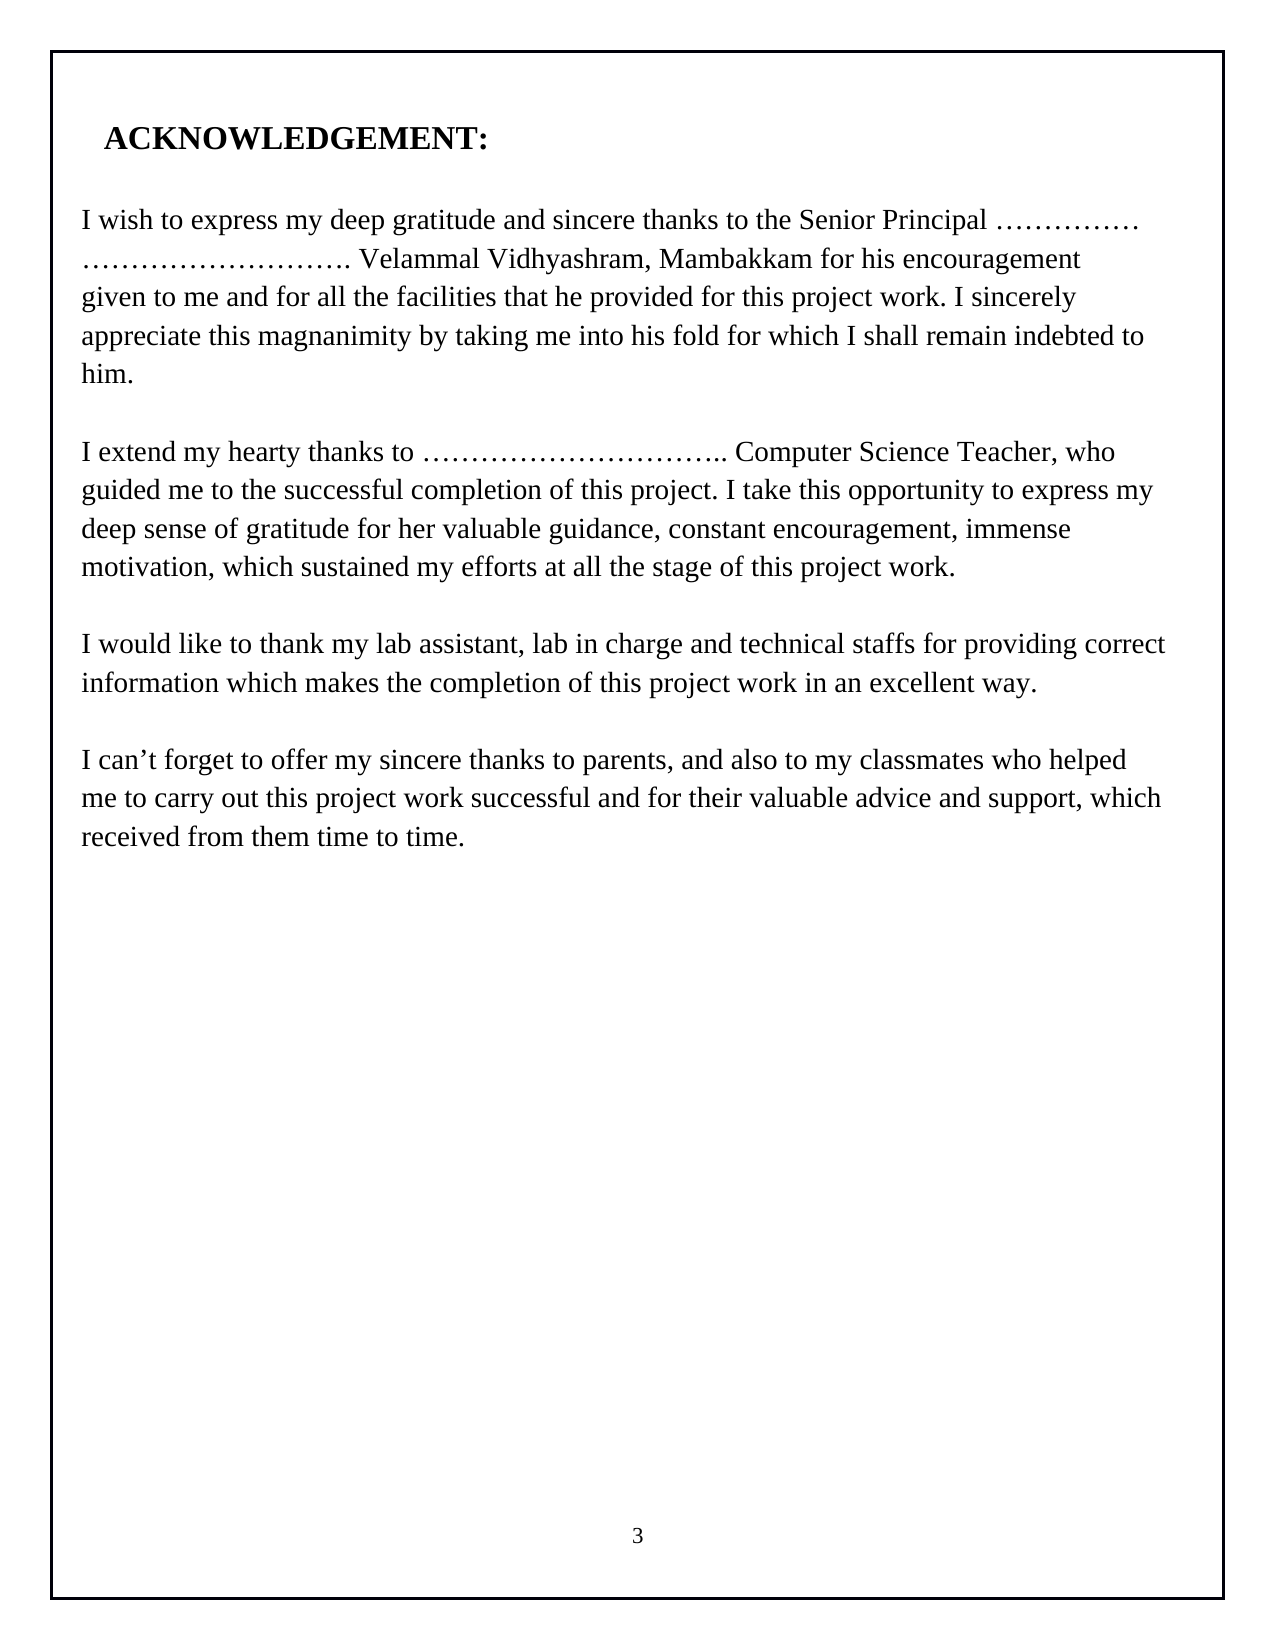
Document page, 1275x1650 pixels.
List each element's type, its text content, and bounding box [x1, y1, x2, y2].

subtitle ACKNOWLEDGEMENT: [104, 118, 1194, 156]
text motivation, which sustained my efforts at all the stage of this project work. [81, 549, 1194, 583]
text I wish to express my deep gratitude and sincere thanks to the Senior Principal …………… [81, 202, 1194, 236]
text him. [81, 357, 1194, 390]
text I extend my hearty thanks to ………………………….. Computer Science Teacher, who [81, 434, 1194, 467]
text received from them time to time. [81, 819, 1194, 853]
text me to carry out this project work successful and for their valuable advice and support, which [81, 781, 1194, 814]
text I can’t forget to offer my sincere thanks to parents, and also to my classmates who helped [81, 742, 1194, 776]
text given to me and for all the facilities that he provided for this project work. I sincerely [81, 279, 1194, 313]
text information which makes the completion of this project work in an excellent way. [81, 665, 1194, 698]
text ………………………. Velammal Vidhyashram, Mambakkam for his encouragement [81, 241, 1194, 274]
text deep sense of gratitude for her valuable guidance, constant encouragement, immense [81, 511, 1194, 544]
text appreciate this magnanimity by taking me into his fold for which I shall remain indebted to [81, 318, 1194, 352]
text guided me to the successful completion of this project. I take this opportunity to express my [81, 472, 1194, 506]
text I would like to thank my lab assistant, lab in charge and technical staffs for providing correct [81, 626, 1194, 660]
